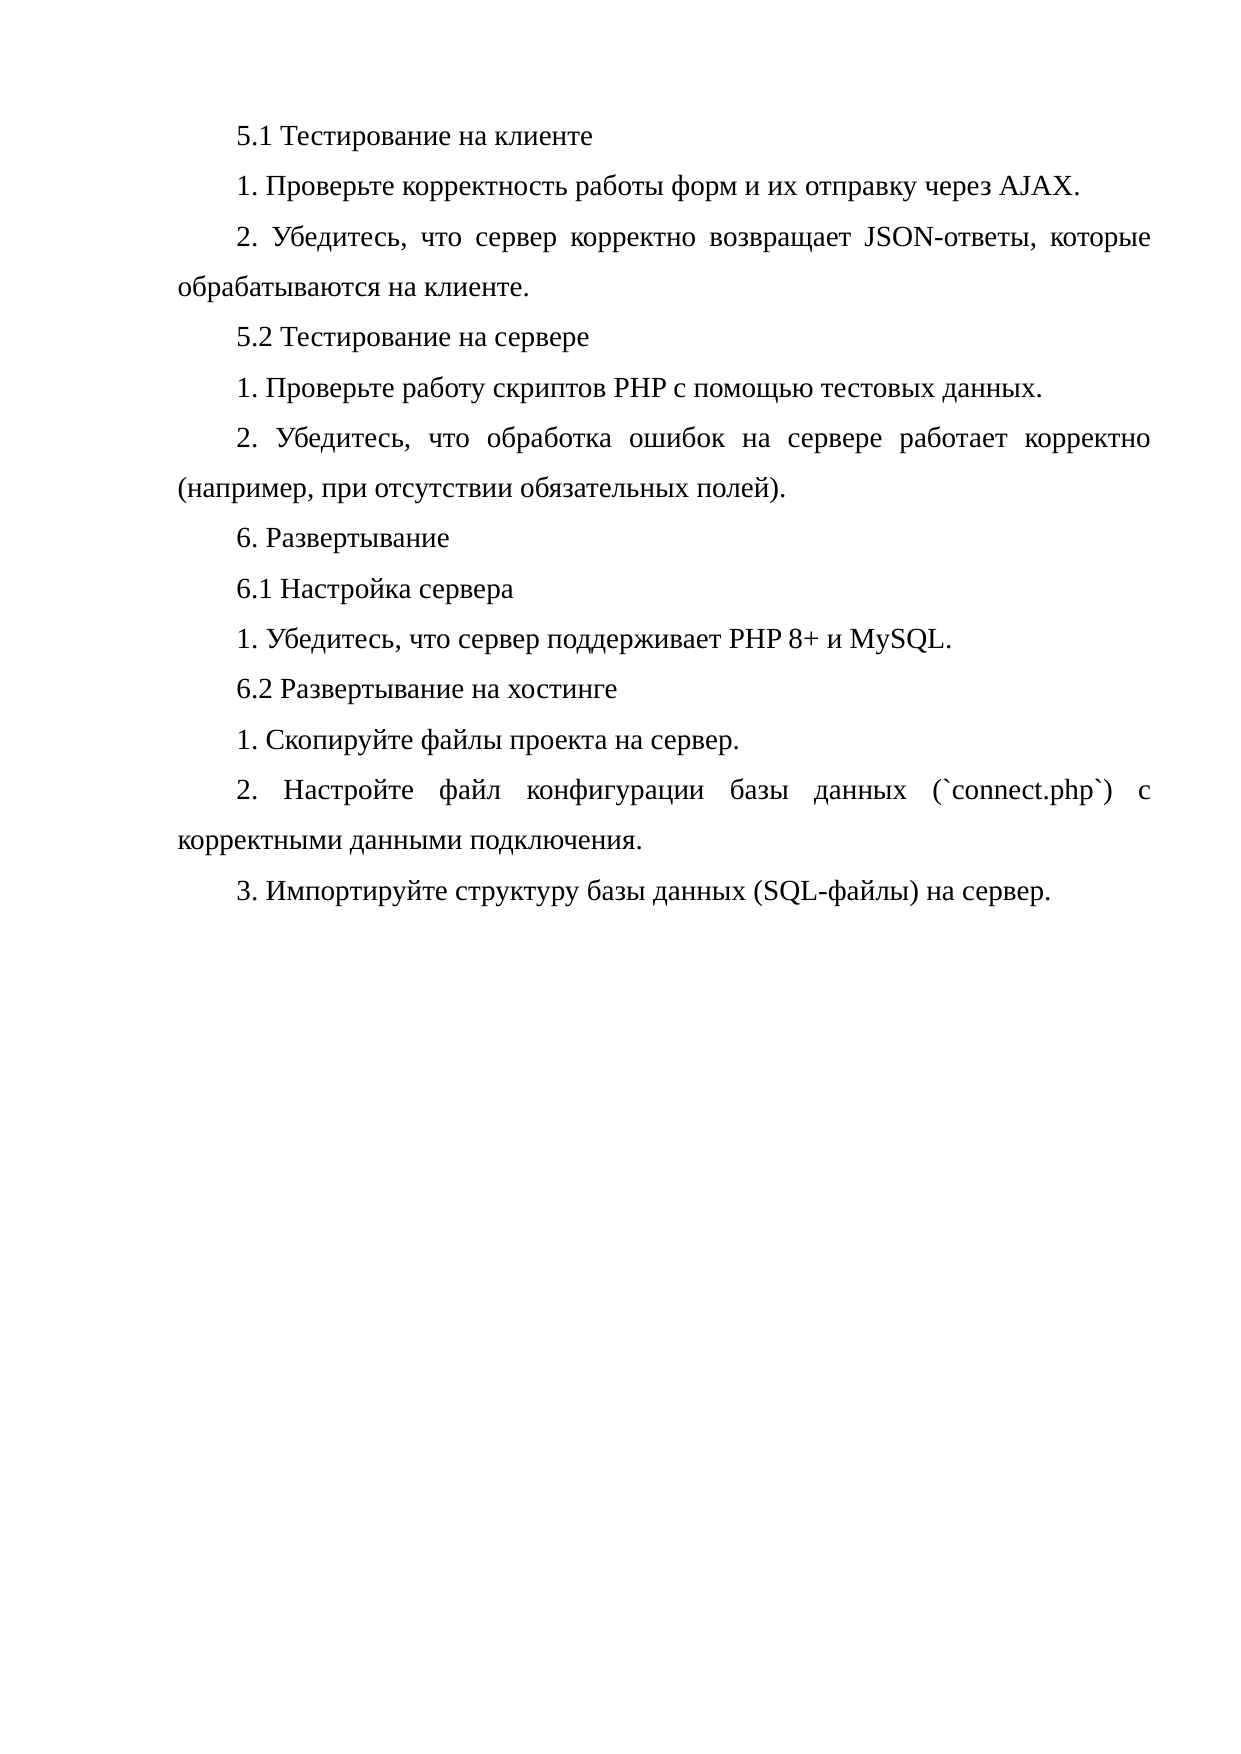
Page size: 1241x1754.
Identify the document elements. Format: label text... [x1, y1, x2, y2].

text 1. Проверьте работу скриптов PHP с помощью тестовых данных. [177, 370, 1152, 403]
text 2. Убедитесь, что обработка ошибок на сервере работает корректно (например, при отсутствии обязательных полей). [177, 420, 1152, 504]
text 1. Скопируйте файлы проекта на сервер. [177, 722, 1152, 755]
text 1. Проверьте корректность работы форм и их отправку через AJAX. [177, 168, 1152, 202]
text 2. Убедитесь, что сервер корректно возвращает JSON-ответы, которые обрабатываются на клиенте. [177, 219, 1152, 303]
text 1. Убедитесь, что сервер поддерживает PHP 8+ и MySQL. [177, 621, 1152, 655]
text 6.1 Настройка сервера [177, 571, 1152, 604]
text 6.2 Развертывание на хостинге [177, 672, 1152, 705]
text 5.1 Тестирование на клиенте [177, 118, 1152, 152]
text 2. Настройте файл конфигурации базы данных (`connect.php`) с корректными данными подключения. [177, 772, 1152, 856]
text 6. Развертывание [177, 521, 1152, 554]
text 3. Импортируйте структуру базы данных (SQL-файлы) на сервер. [177, 873, 1152, 906]
text 5.2 Тестирование на сервере [177, 319, 1152, 353]
